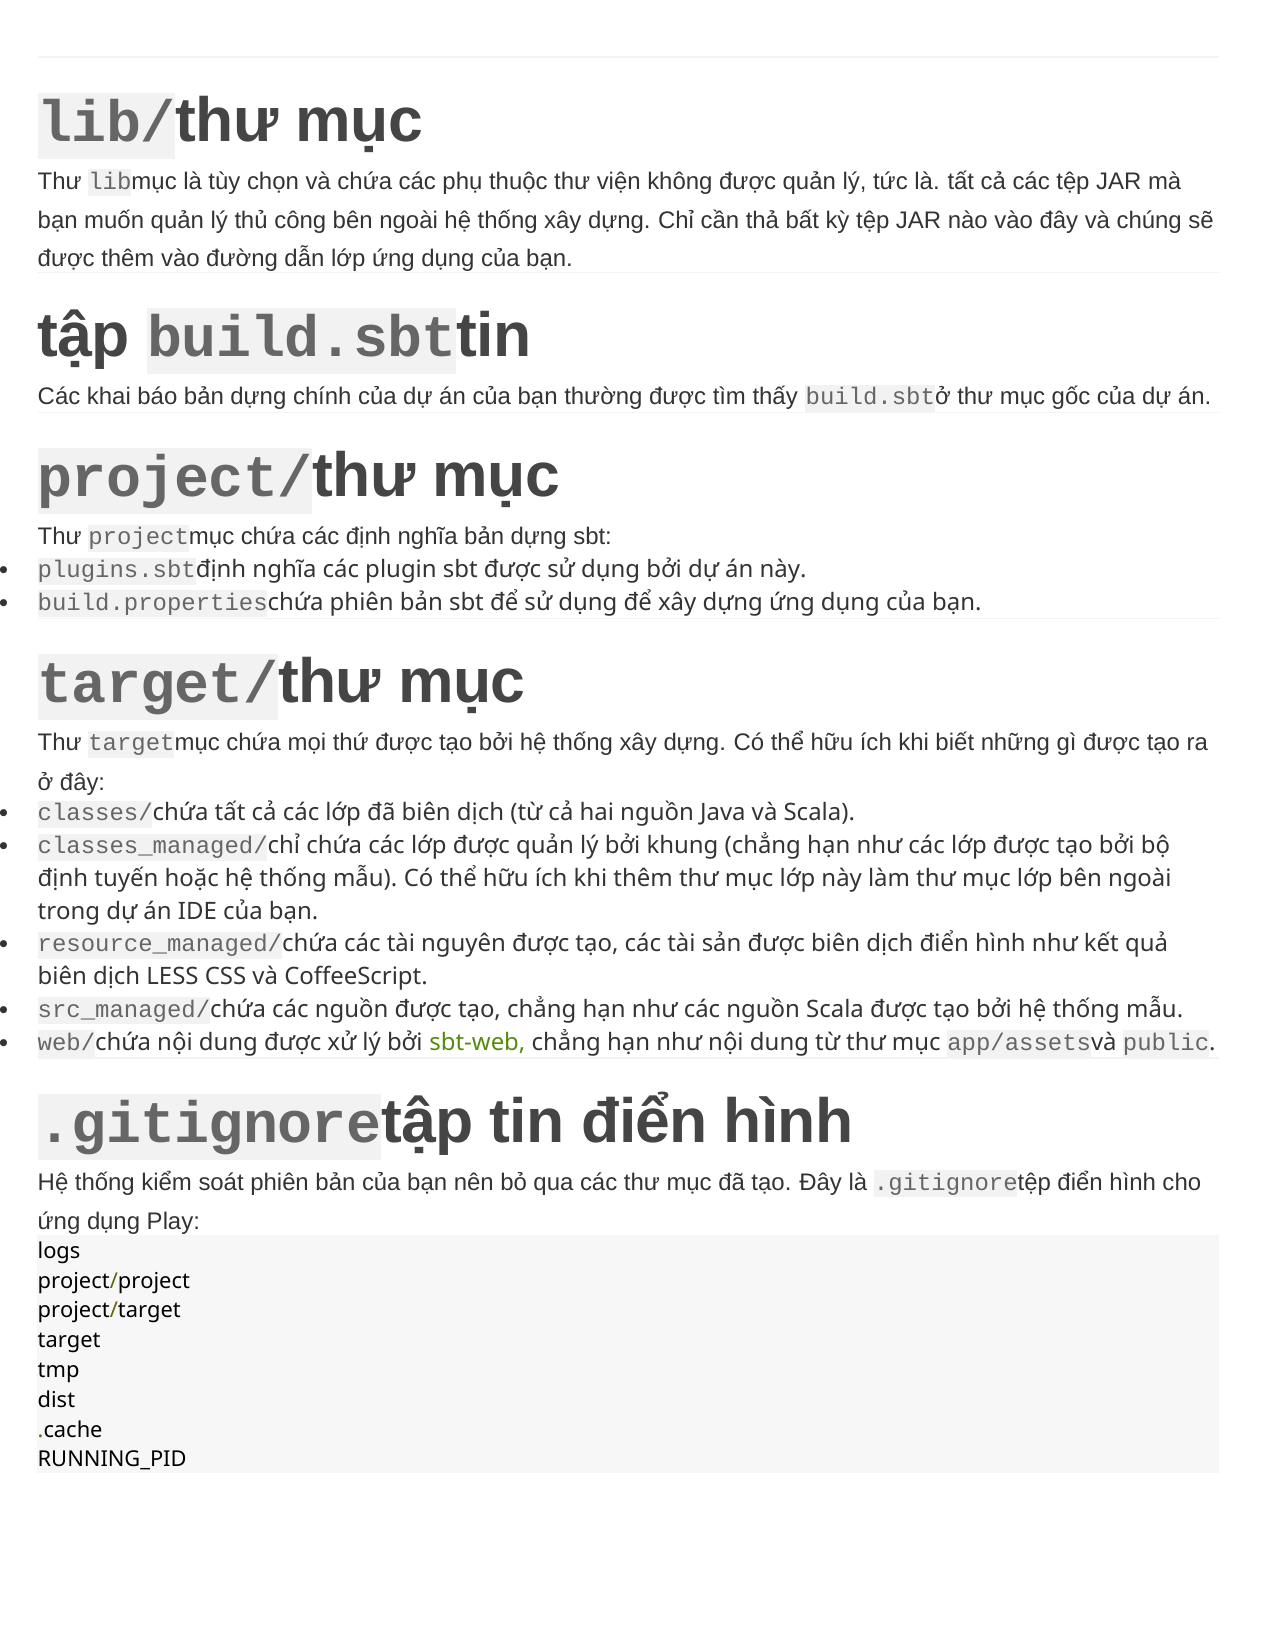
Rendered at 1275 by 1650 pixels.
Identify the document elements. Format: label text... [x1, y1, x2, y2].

text .gitignoretập tin điển hình [37, 1058, 1219, 1160]
text tập build.sbttin [37, 273, 1219, 374]
list classes_managed/chỉ chứa các lớp được quản lý bởi khung (chẳng hạn như các lớp được tạo bởi bộ định tuyến hoặc hệ thống mẫu). Có thể hữu ích khi thêm thư mục lớp này làm thư mục lớp bên ngoài trong dự án IDE của bạn. [0, 828, 1219, 926]
list web/chứa nội dung được xử lý bởi sbt-web, chẳng hạn như nội dung từ thư mục app/assetsvà public. [0, 1024, 1219, 1057]
text project/project [37, 1264, 1219, 1294]
text RUNNING_PID [37, 1443, 1219, 1473]
text Thư targetmục chứa mọi thứ được tạo bởi hệ thống xây dựng. Có thể hữu ích khi biết những gì được tạo ra ở đây: [37, 720, 1219, 795]
list classes/chứa tất cả các lớp đã biên dịch (từ cả hai nguồn Java và Scala). [0, 795, 1219, 828]
list resource_managed/chứa các tài nguyên được tạo, các tài sản được biên dịch điển hình như kết quả biên dịch LESS CSS và CoffeeScript. [0, 926, 1219, 991]
text target/thư mục [37, 619, 1219, 720]
text project/target [37, 1294, 1219, 1324]
text target [37, 1324, 1219, 1354]
text lib/thư mục [37, 57, 1219, 159]
text project/thư mục [37, 413, 1219, 514]
text dist [37, 1384, 1219, 1413]
text .cache [37, 1413, 1219, 1443]
text Thư libmục là tùy chọn và chứa các phụ thuộc thư viện không được quản lý, tức là. tất cả các tệp JAR mà bạn muốn quản lý thủ công bên ngoài hệ thống xây dựng. Chỉ cần thả bất kỳ tệp JAR nào vào đây và chúng sẽ được thêm vào đường dẫn lớp ứng dụng của bạn. [37, 159, 1219, 271]
text Hệ thống kiểm soát phiên bản của bạn nên bỏ qua các thư mục đã tạo. Đây là .gitignoretệp điển hình cho ứng dụng Play: [37, 1160, 1219, 1235]
list plugins.sbtđịnh nghĩa các plugin sbt được sử dụng bởi dự án này. [0, 552, 1219, 585]
list build.propertieschứa phiên bản sbt để sử dụng để xây dựng ứng dụng của bạn. [0, 585, 1219, 617]
text Thư projectmục chứa các định nghĩa bản dựng sbt: [37, 514, 1219, 552]
text logs [37, 1235, 1219, 1264]
text Các khai báo bản dựng chính của dự án của bạn thường được tìm thấy build.sbtở thư mục gốc của dự án. [37, 374, 1219, 412]
list src_managed/chứa các nguồn được tạo, chẳng hạn như các nguồn Scala được tạo bởi hệ thống mẫu. [0, 991, 1219, 1024]
text tmp [37, 1354, 1219, 1384]
